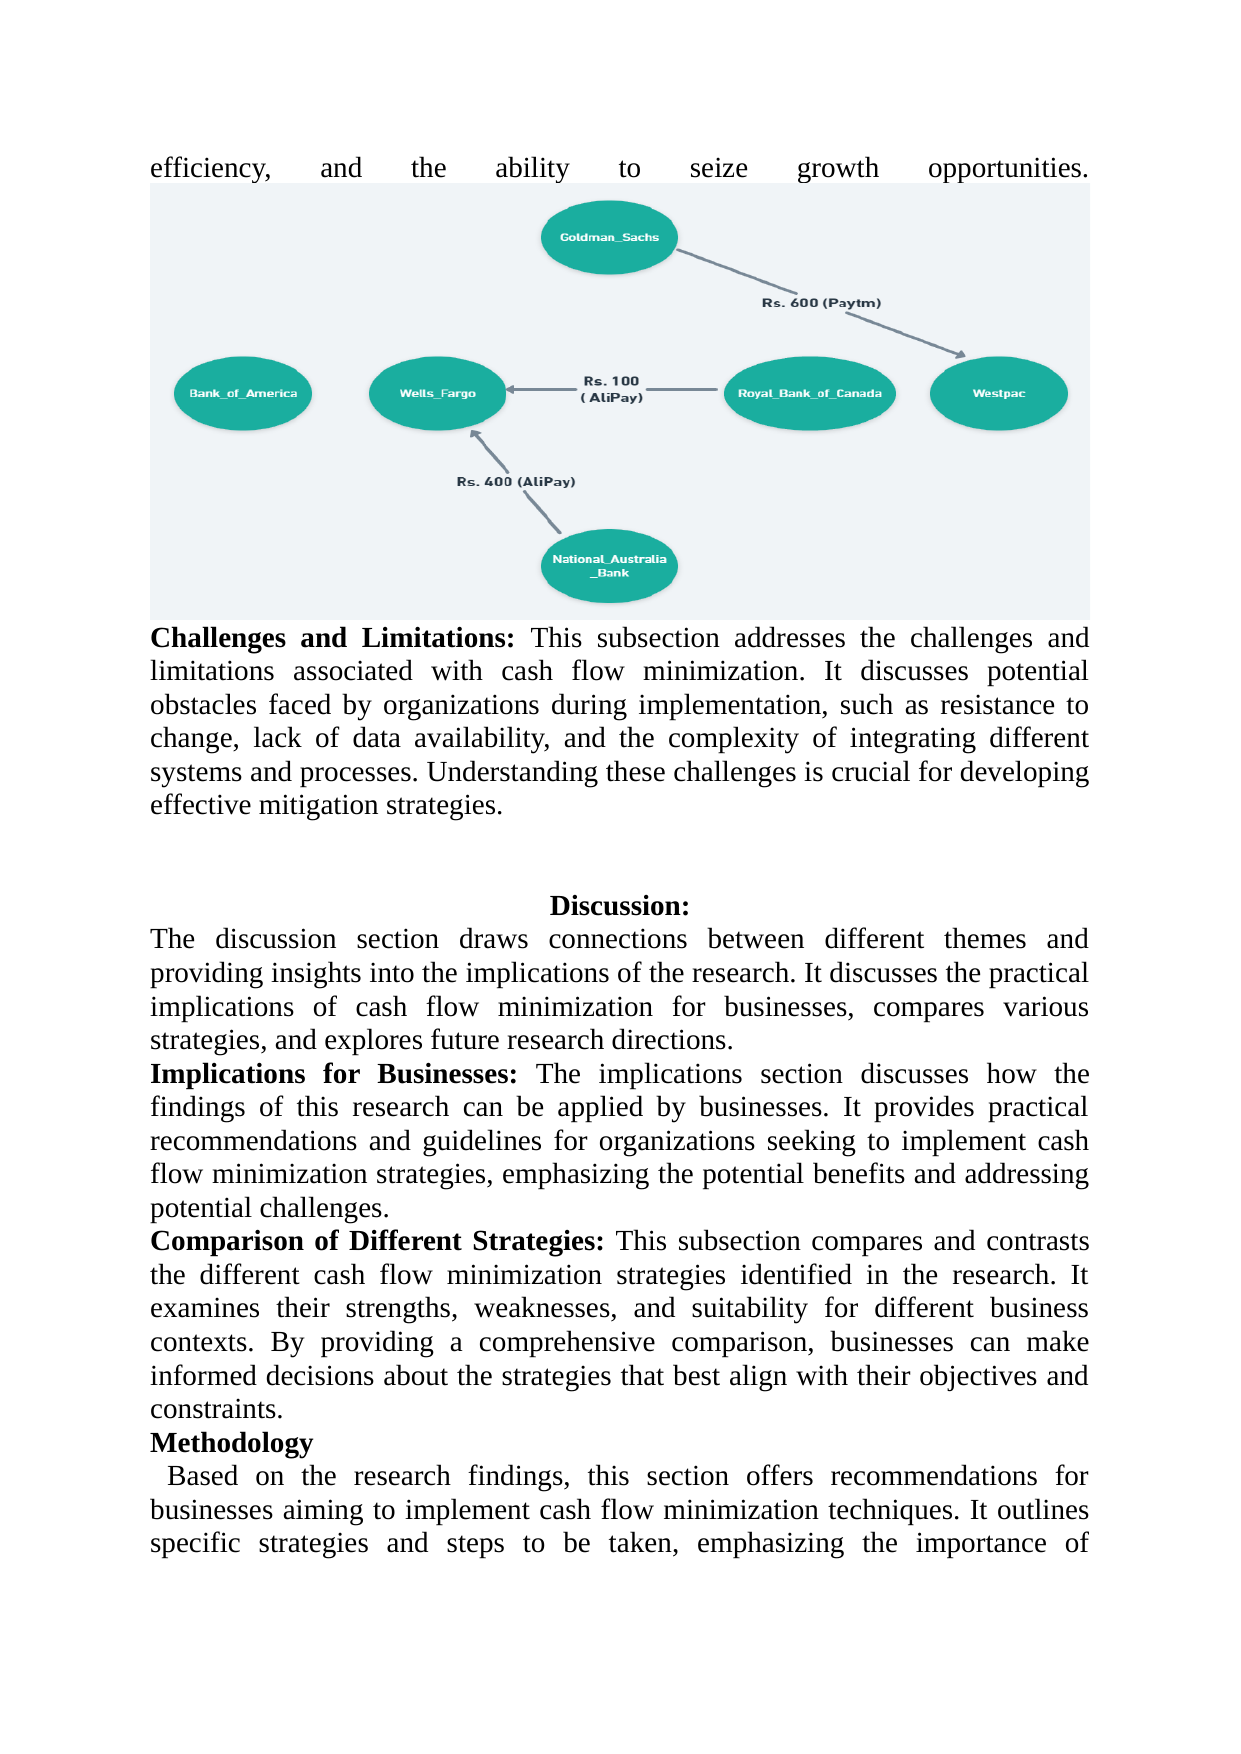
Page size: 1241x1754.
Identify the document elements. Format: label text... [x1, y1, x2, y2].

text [150, 1458, 1090, 1559]
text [150, 150, 1090, 183]
text The discussion section draws connections between different themes and providing insights into the implications of the research. It discusses the practical implications of cash flow minimization for businesses, compares various strategies, and explores future research directions. [150, 922, 1090, 1056]
picture [150, 183, 1091, 620]
text Implications for Businesses: The implications section discusses how the findings of this research can be applied by businesses. It provides practical recommendations and guidelines for organizations seeking to implement cash flow minimization strategies, emphasizing the potential benefits and addressing potential challenges. [150, 1056, 1090, 1223]
text Challenges and Limitations: This subsection addresses the challenges and limitations associated with cash flow minimization. It discusses potential obstacles faced by organizations during implementation, such as resistance to change, lack of data availability, and the complexity of integrating different systems and processes. Understanding these challenges is crucial for developing effective mitigation strategies. [150, 620, 1090, 821]
text Discussion: [150, 888, 1090, 922]
text Methodology [150, 1425, 1090, 1458]
text Comparison of Different Strategies: This subsection compares and contrasts the different cash flow minimization strategies identified in the research. It examines their strengths, weaknesses, and suitability for different business contexts. By providing a comprehensive comparison, businesses can make informed decisions about the strategies that best align with their objectives and constraints. [150, 1223, 1090, 1425]
